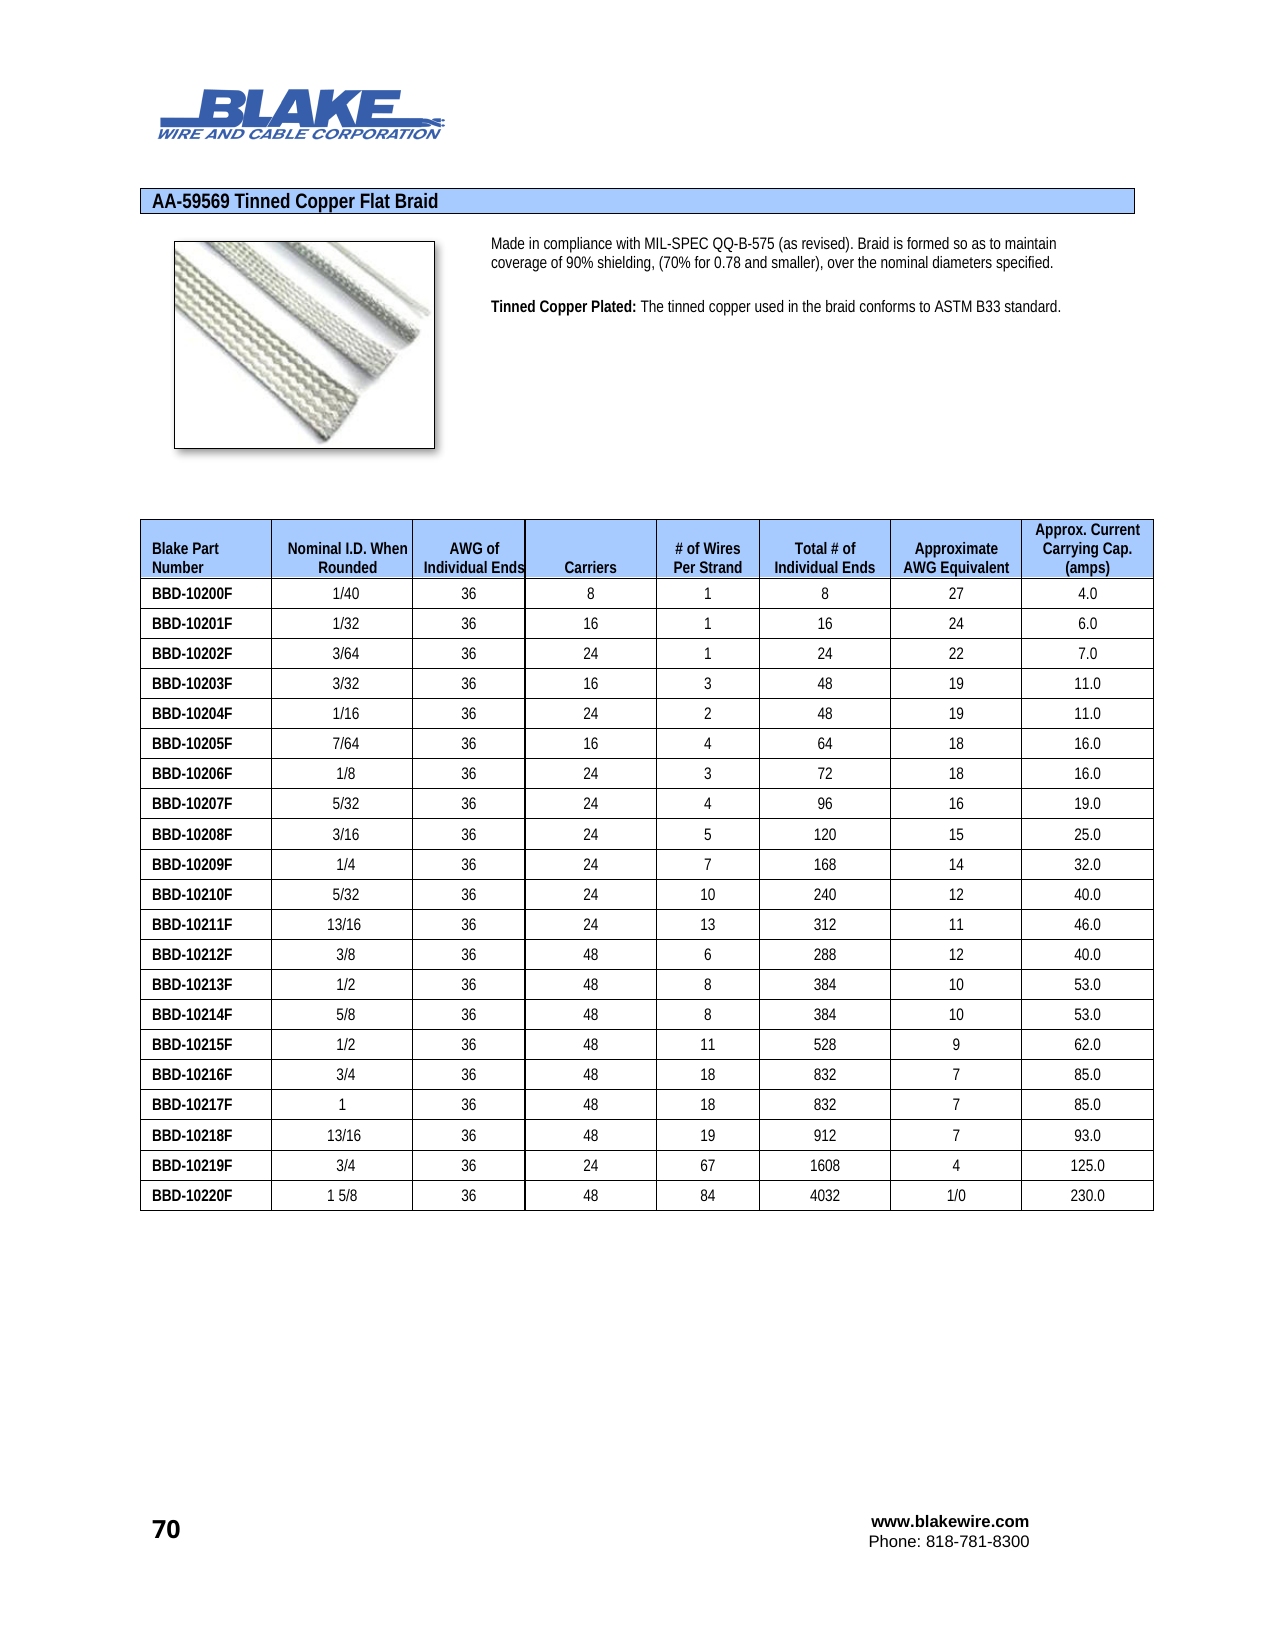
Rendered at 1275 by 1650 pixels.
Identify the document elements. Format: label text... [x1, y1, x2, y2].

table_cell 19.0 [1022, 789, 1153, 818]
table_cell 10 [891, 970, 1021, 999]
table_cell BBD-10203F [141, 669, 271, 698]
table_cell 36 [413, 850, 524, 878]
table_cell 27 [891, 579, 1021, 608]
table_cell 528 [760, 1030, 890, 1059]
table_cell 36 [413, 940, 524, 969]
table_cell 18 [891, 729, 1021, 758]
table_cell 36 [413, 609, 524, 638]
table_cell 1 [272, 1090, 412, 1119]
table_cell BBD-10202F [141, 639, 271, 668]
table_cell 4 [657, 729, 759, 758]
table_header Carriers [526, 520, 656, 577]
table_cell BBD-10204F [141, 699, 271, 728]
table_cell 25.0 [1022, 819, 1153, 848]
table_cell 11 [657, 1030, 759, 1059]
table_cell 36 [413, 579, 524, 608]
table_cell 230.0 [1022, 1181, 1153, 1210]
table_cell 1 [657, 609, 759, 638]
table_cell 14 [891, 850, 1021, 878]
table_cell 16 [526, 729, 656, 758]
table_cell 4032 [760, 1181, 890, 1210]
table_cell 16 [760, 609, 890, 638]
table_cell 4 [891, 1151, 1021, 1179]
table_cell 5 [657, 819, 759, 848]
table_cell 72 [760, 759, 890, 788]
table_cell 5/8 [272, 1000, 412, 1029]
table_cell 85.0 [1022, 1060, 1153, 1089]
table_cell 8 [760, 579, 890, 608]
picture [151, 75, 452, 160]
table_cell 36 [413, 880, 524, 909]
table_cell 1 [657, 579, 759, 608]
table_cell 6.0 [1022, 609, 1153, 638]
table_cell 1/4 [272, 850, 412, 878]
table_cell 1/2 [272, 970, 412, 999]
table_cell 24 [526, 759, 656, 788]
table_cell 36 [413, 1151, 524, 1179]
table_cell 240 [760, 880, 890, 909]
table_cell 96 [760, 789, 890, 818]
table_cell 832 [760, 1060, 890, 1089]
table_cell 15 [891, 819, 1021, 848]
table_cell 36 [413, 1030, 524, 1059]
table_cell BBD-10213F [141, 970, 271, 999]
table_cell 8 [526, 579, 656, 608]
table_cell 36 [413, 639, 524, 668]
table_cell 4.0 [1022, 579, 1153, 608]
table_cell 11.0 [1022, 669, 1153, 698]
table_cell 36 [413, 1000, 524, 1029]
table_cell 11 [891, 910, 1021, 939]
table_cell 19 [891, 669, 1021, 698]
table_cell 8 [657, 1000, 759, 1029]
table_cell 36 [413, 759, 524, 788]
table_cell 10 [891, 1000, 1021, 1029]
table_cell 1/2 [272, 1030, 412, 1059]
table_header Total # of Individual Ends [760, 520, 890, 577]
table_cell 36 [413, 910, 524, 939]
table_cell 7 [891, 1060, 1021, 1089]
table_header AA-59569 Tinned Copper Flat Braid [141, 189, 1134, 213]
table_cell 1 [657, 639, 759, 668]
table_cell BBD-10212F [141, 940, 271, 969]
table_cell 125.0 [1022, 1151, 1153, 1179]
table_cell 24 [526, 880, 656, 909]
table_cell 48 [760, 699, 890, 728]
table_cell 912 [760, 1120, 890, 1149]
table_cell 1/8 [272, 759, 412, 788]
table_cell 7 [891, 1090, 1021, 1119]
table_header Nominal I.D. When Rounded [272, 520, 412, 577]
table_cell 16 [526, 669, 656, 698]
table_cell 1/40 [272, 579, 412, 608]
table_cell 18 [657, 1090, 759, 1119]
table_cell 7 [657, 850, 759, 878]
table_cell 53.0 [1022, 1000, 1153, 1029]
table_cell 36 [413, 669, 524, 698]
picture [175, 242, 434, 448]
table_cell 8 [657, 970, 759, 999]
table_cell 36 [413, 1090, 524, 1119]
table_cell BBD-10205F [141, 729, 271, 758]
table_cell 120 [760, 819, 890, 848]
table_cell 85.0 [1022, 1090, 1153, 1119]
table_cell 40.0 [1022, 940, 1153, 969]
table_cell 3/32 [272, 669, 412, 698]
table_cell 1608 [760, 1151, 890, 1179]
table_header [141, 234, 479, 471]
table_cell 7.0 [1022, 639, 1153, 668]
table_cell 1 5/8 [272, 1181, 412, 1210]
table_cell 93.0 [1022, 1120, 1153, 1149]
table_cell 36 [413, 819, 524, 848]
table_cell 24 [760, 639, 890, 668]
table_cell BBD-10220F [141, 1181, 271, 1210]
table_cell 40.0 [1022, 880, 1153, 909]
table_cell BBD-10211F [141, 910, 271, 939]
table_cell 2 [657, 699, 759, 728]
table_cell 48 [526, 970, 656, 999]
table_cell 36 [413, 1120, 524, 1149]
table_cell 6 [657, 940, 759, 969]
table_cell 1/16 [272, 699, 412, 728]
table_cell 36 [413, 699, 524, 728]
table_cell 36 [413, 970, 524, 999]
table_cell 3/4 [272, 1151, 412, 1179]
table_cell 13/16 [272, 1120, 412, 1149]
table_cell 3 [657, 759, 759, 788]
table_cell 16.0 [1022, 729, 1153, 758]
table_cell 16 [526, 609, 656, 638]
table_header # of Wires Per Strand [657, 520, 759, 577]
table_cell 36 [413, 729, 524, 758]
table_cell 48 [526, 1181, 656, 1210]
table_cell BBD-10217F [141, 1090, 271, 1119]
table_cell 36 [413, 789, 524, 818]
table_cell 384 [760, 1000, 890, 1029]
table_cell 10 [657, 880, 759, 909]
table_cell 67 [657, 1151, 759, 1179]
table_header Approx. Current Carrying Cap. (amps) [1022, 520, 1153, 577]
table_cell 48 [526, 940, 656, 969]
table_header Made in compliance with MIL-SPEC QQ-B-575 (as revised). Braid is formed so as to maintain coverage of 90% shielding, (70% for 0.78 and smaller), over the nominal diameters specified. Tinned Copper Plated: The tinned copper used in the braid conforms to ASTM B33 standard. [480, 234, 1126, 471]
table_cell 18 [657, 1060, 759, 1089]
table_cell 32.0 [1022, 850, 1153, 878]
table_cell 24 [891, 609, 1021, 638]
table_cell BBD-10201F [141, 609, 271, 638]
table_cell 19 [891, 699, 1021, 728]
table_cell 13/16 [272, 910, 412, 939]
table_cell 168 [760, 850, 890, 878]
table_cell 24 [526, 850, 656, 878]
table_header Blake Part Number [141, 520, 271, 577]
table_cell 7 [891, 1120, 1021, 1149]
table_cell 1/0 [891, 1181, 1021, 1210]
table_cell 9 [891, 1030, 1021, 1059]
table_cell 22 [891, 639, 1021, 668]
table_header Approximate AWG Equivalent [891, 520, 1021, 577]
table_cell 48 [526, 1120, 656, 1149]
table_cell 46.0 [1022, 910, 1153, 939]
table_cell BBD-10207F [141, 789, 271, 818]
table_cell BBD-10214F [141, 1000, 271, 1029]
table_cell 3/4 [272, 1060, 412, 1089]
table_cell 24 [526, 699, 656, 728]
table_cell BBD-10218F [141, 1120, 271, 1149]
table_cell 24 [526, 789, 656, 818]
table_cell 312 [760, 910, 890, 939]
table_cell 48 [526, 1060, 656, 1089]
table_cell 36 [413, 1181, 524, 1210]
table_cell 3/64 [272, 639, 412, 668]
table_cell 11.0 [1022, 699, 1153, 728]
table_cell BBD-10209F [141, 850, 271, 878]
table_cell 12 [891, 940, 1021, 969]
table_cell BBD-10206F [141, 759, 271, 788]
table_cell 18 [891, 759, 1021, 788]
table_cell 64 [760, 729, 890, 758]
table_cell 5/32 [272, 789, 412, 818]
table_cell 3/8 [272, 940, 412, 969]
table_cell 1/32 [272, 609, 412, 638]
table_cell 288 [760, 940, 890, 969]
table_cell 48 [526, 1090, 656, 1119]
table_cell 48 [760, 669, 890, 698]
table_cell 53.0 [1022, 970, 1153, 999]
table_cell 3 [657, 669, 759, 698]
table_cell 16 [891, 789, 1021, 818]
table_cell 48 [526, 1030, 656, 1059]
table_cell 16.0 [1022, 759, 1153, 788]
table_cell 62.0 [1022, 1030, 1153, 1059]
table_header AWG of Individual Ends [413, 520, 524, 577]
table_cell BBD-10215F [141, 1030, 271, 1059]
table_cell 832 [760, 1090, 890, 1119]
table_cell 24 [526, 1151, 656, 1179]
table_cell 24 [526, 639, 656, 668]
table_cell BBD-10219F [141, 1151, 271, 1179]
table_cell 4 [657, 789, 759, 818]
table_cell 3/16 [272, 819, 412, 848]
table_cell 384 [760, 970, 890, 999]
table_cell 7/64 [272, 729, 412, 758]
table_cell 19 [657, 1120, 759, 1149]
table_cell 48 [526, 1000, 656, 1029]
table_cell 24 [526, 819, 656, 848]
table_cell BBD-10200F [141, 579, 271, 608]
table_cell 84 [657, 1181, 759, 1210]
table_cell BBD-10208F [141, 819, 271, 848]
table_cell BBD-10210F [141, 880, 271, 909]
table_cell 36 [413, 1060, 524, 1089]
table_cell 5/32 [272, 880, 412, 909]
table_cell 13 [657, 910, 759, 939]
table_cell 24 [526, 910, 656, 939]
table_cell BBD-10216F [141, 1060, 271, 1089]
table_cell 12 [891, 880, 1021, 909]
